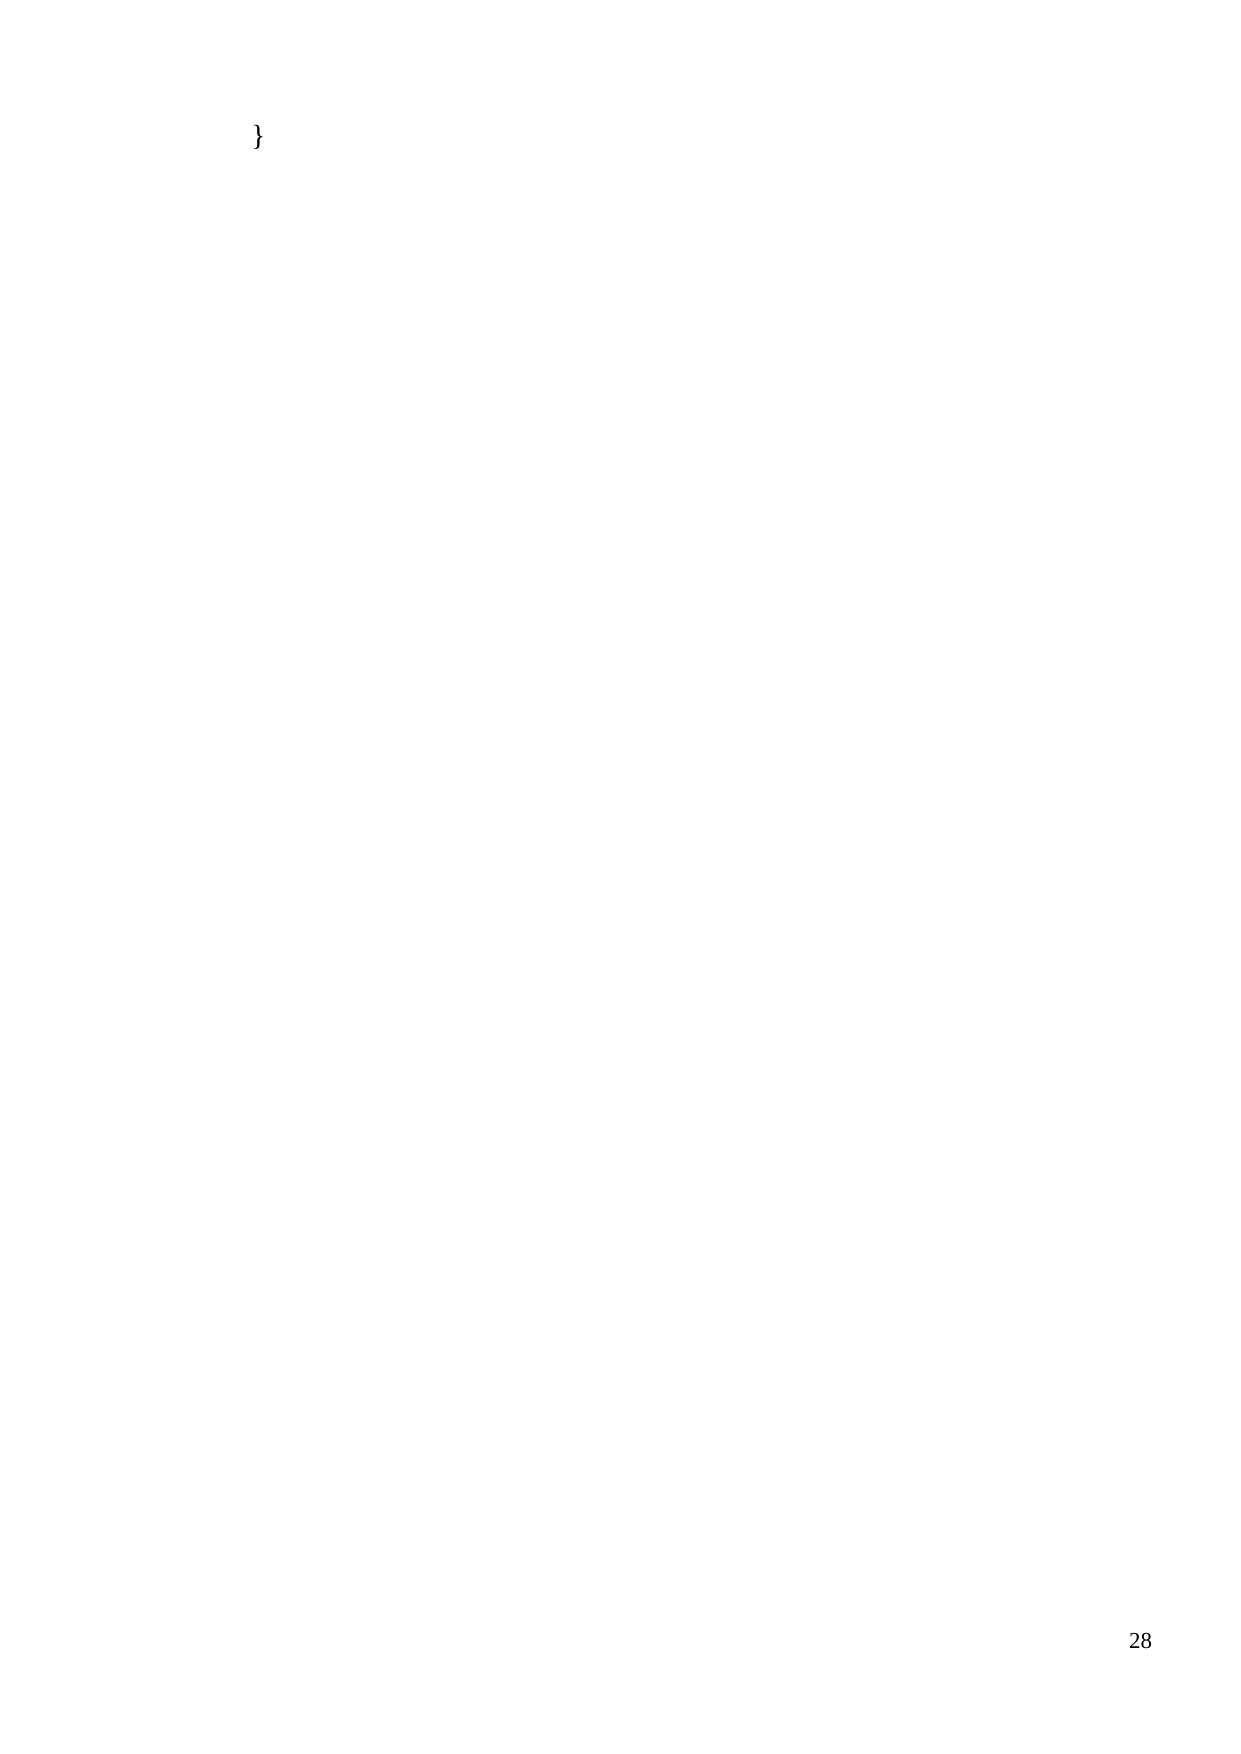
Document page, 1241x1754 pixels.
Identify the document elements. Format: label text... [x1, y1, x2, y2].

text } [177, 118, 1152, 152]
